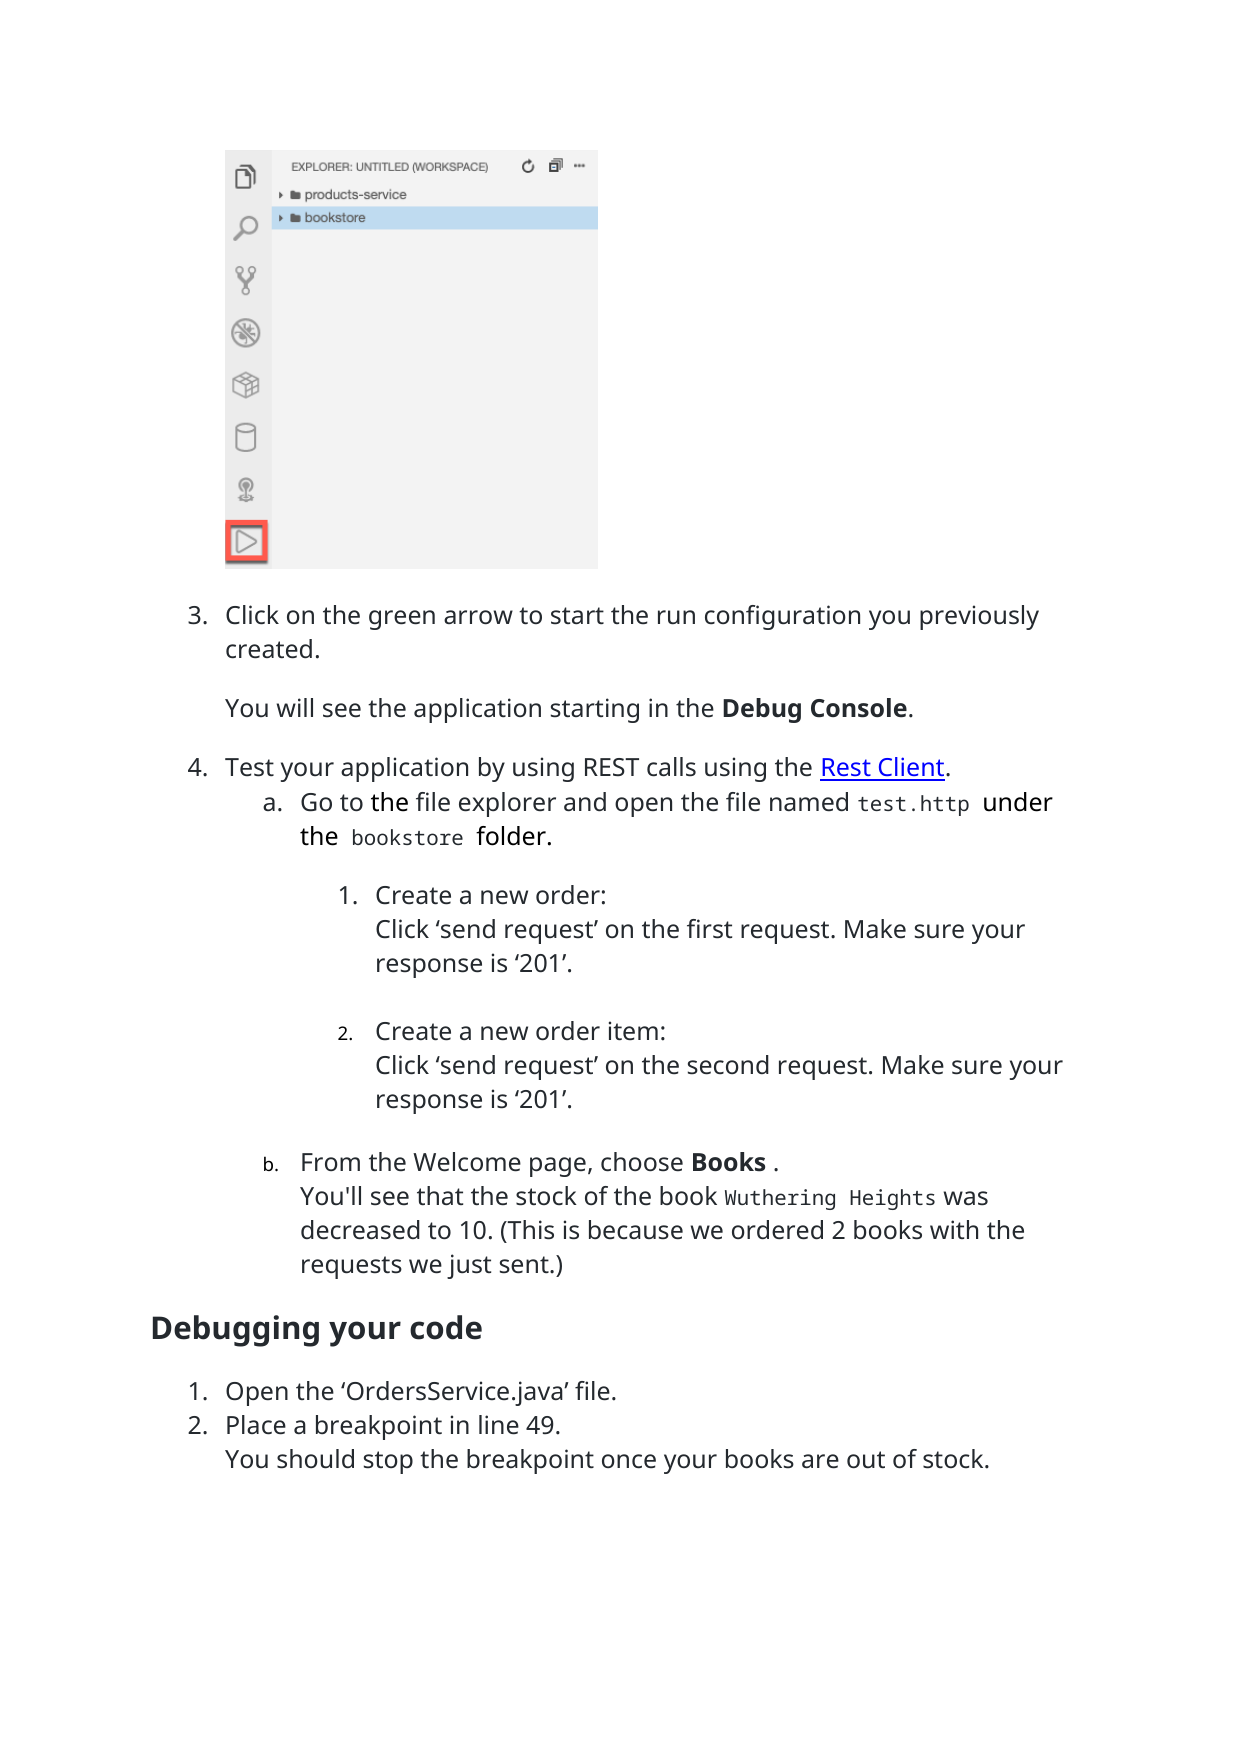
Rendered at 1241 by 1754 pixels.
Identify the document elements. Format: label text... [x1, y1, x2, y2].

list Test your application by using REST calls using the Rest Client. [187, 750, 1090, 784]
list Click on the green arrow to start the run configuration you previously created. [187, 598, 1090, 666]
list Place a breakpoint in line 49. You should stop the breakpoint once your books are out of stock. [187, 1407, 1090, 1476]
list Open the ‘OrdersService.java’ file. [187, 1373, 1090, 1407]
list Create a new order item: Click ‘send request’ on the second request. Make sure your response is ‘201’. [337, 1013, 1090, 1144]
list Create a new order: [337, 877, 1090, 911]
list Click ‘send request’ on the first request. Make sure your response is ‘201’. [375, 911, 1090, 979]
text You will see the application starting in the Debug Console. [225, 691, 1090, 725]
text Debugging your code [150, 1306, 1090, 1348]
list Go to the file explorer and open the file named test.http under the bookstore folder. [262, 784, 1090, 852]
list From the Welcome page, choose Books . You'll see that the stock of the book Wuthering Heights was decreased to 10. (This is because we ordered 2 books with the requests we just sent.) [262, 1144, 1090, 1281]
picture [225, 150, 598, 569]
